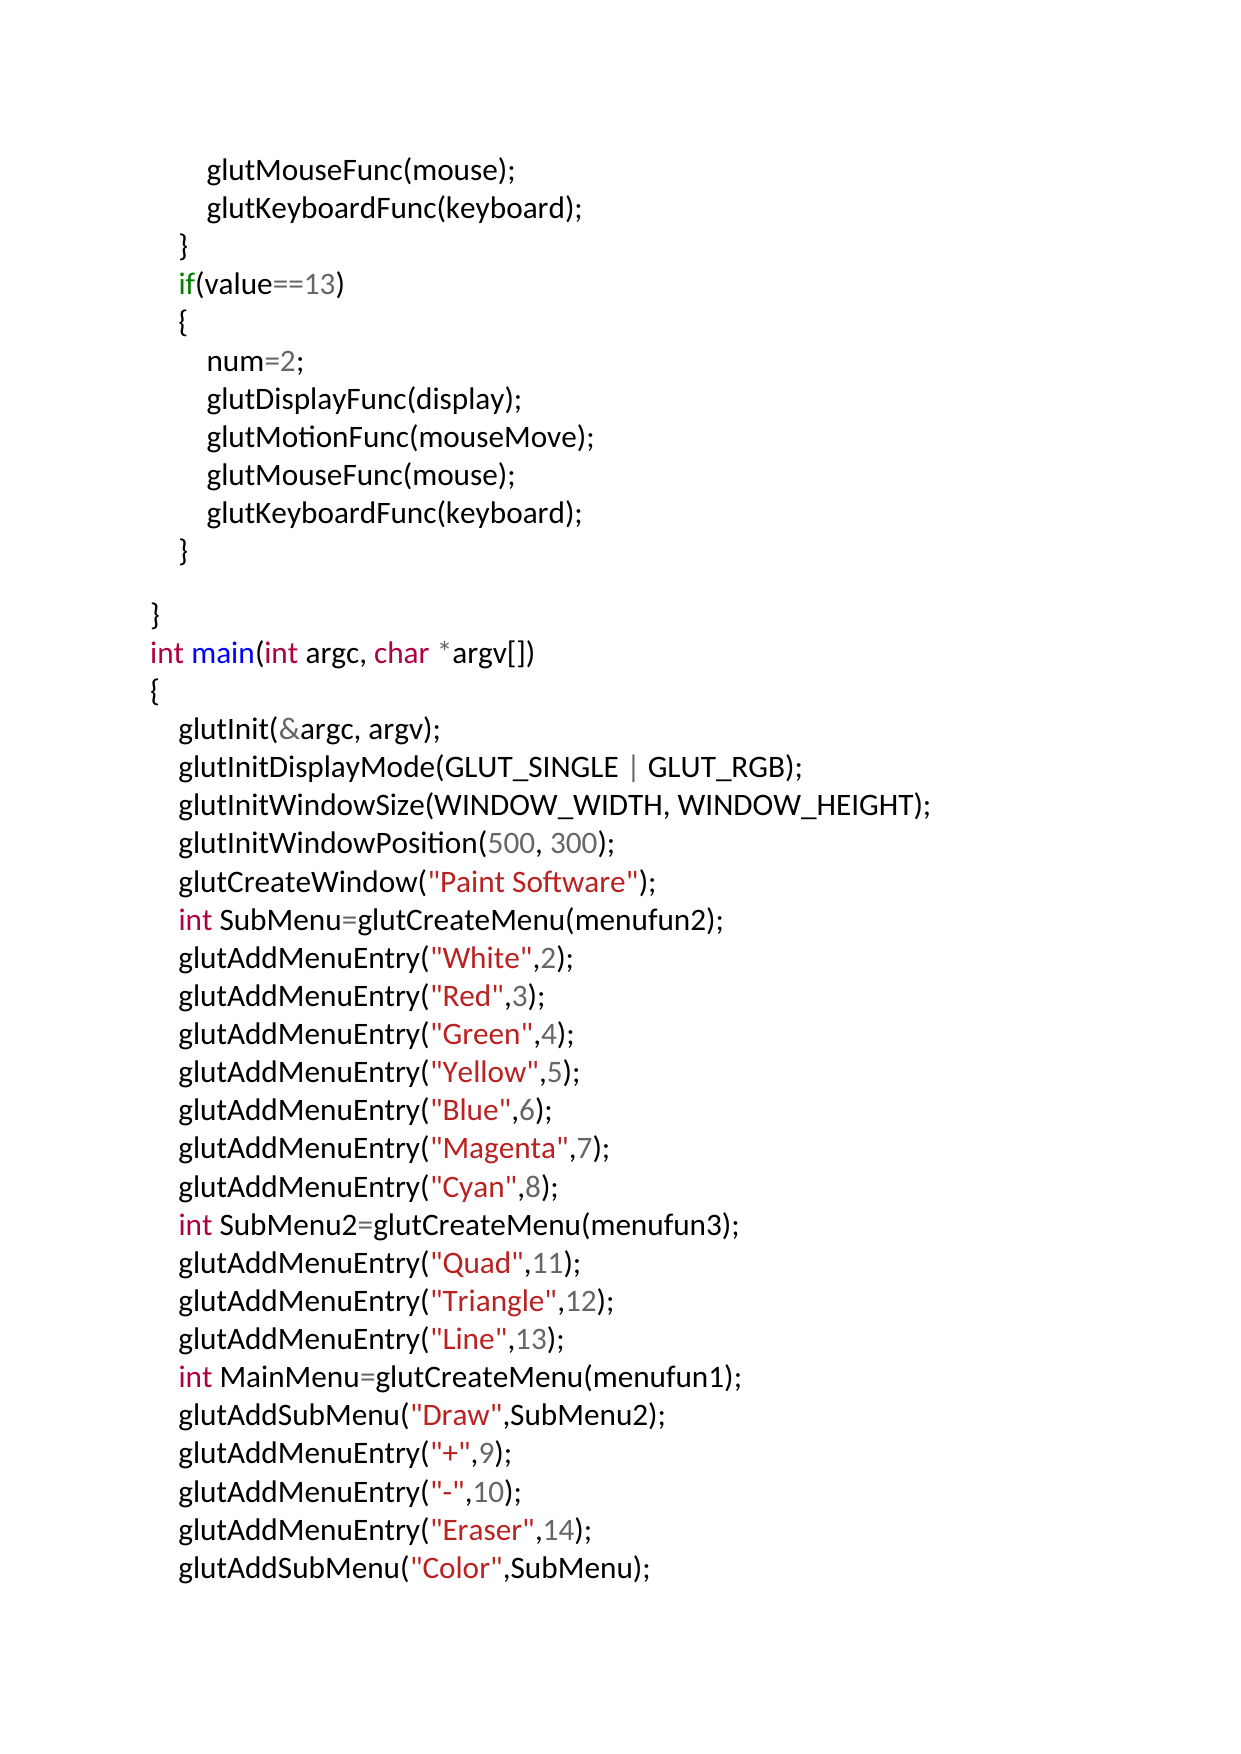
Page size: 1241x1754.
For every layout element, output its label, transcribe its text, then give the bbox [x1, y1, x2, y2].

text glutAddMenuEntry("-",10); [150, 1472, 1090, 1510]
text int MainMenu=glutCreateMenu(menufun1); [150, 1357, 1090, 1395]
text int SubMenu2=glutCreateMenu(menufun3); [150, 1205, 1090, 1243]
text glutAddMenuEntry("Magenta",7); [150, 1128, 1090, 1167]
text glutMouseFunc(mouse); [150, 455, 1090, 493]
text glutAddSubMenu("Draw",SubMenu2); [150, 1395, 1090, 1433]
text glutInit(&argc, argv); [150, 709, 1090, 747]
text glutAddSubMenu("Color",SubMenu); [150, 1548, 1090, 1586]
text glutMouseFunc(mouse); [150, 150, 1090, 188]
text glutAddMenuEntry("Yellow",5); [150, 1052, 1090, 1090]
text int main(int argc, char *argv[]) [150, 633, 1090, 671]
text glutAddMenuEntry("White",2); [150, 938, 1090, 976]
text glutInitWindowSize(WINDOW_WIDTH, WINDOW_HEIGHT); [150, 785, 1090, 823]
text } [150, 226, 1090, 264]
text { [150, 302, 1090, 341]
text if(value==13) [150, 264, 1090, 302]
text glutKeyboardFunc(keyboard); [150, 493, 1090, 531]
text int SubMenu=glutCreateMenu(menufun2); [150, 900, 1090, 938]
text glutInitWindowPosition(500, 300); [150, 823, 1090, 862]
text glutAddMenuEntry("Quad",11); [150, 1243, 1090, 1281]
text num=2; [150, 341, 1090, 379]
text glutCreateWindow("Paint Software"); [150, 862, 1090, 900]
text glutMotionFunc(mouseMove); [150, 417, 1090, 455]
text glutAddMenuEntry("+",9); [150, 1433, 1090, 1472]
text glutDisplayFunc(display); [150, 379, 1090, 417]
text glutAddMenuEntry("Line",13); [150, 1319, 1090, 1357]
text glutAddMenuEntry("Blue",6); [150, 1090, 1090, 1128]
text glutInitDisplayMode(GLUT_SINGLE | GLUT_RGB); [150, 747, 1090, 785]
text { [150, 671, 1090, 709]
text } [150, 531, 1090, 569]
text glutAddMenuEntry("Green",4); [150, 1014, 1090, 1052]
text glutAddMenuEntry("Eraser",14); [150, 1510, 1090, 1548]
text } [150, 595, 1090, 633]
text glutKeyboardFunc(keyboard); [150, 188, 1090, 226]
text glutAddMenuEntry("Red",3); [150, 976, 1090, 1014]
text glutAddMenuEntry("Cyan",8); [150, 1167, 1090, 1205]
text glutAddMenuEntry("Triangle",12); [150, 1281, 1090, 1319]
